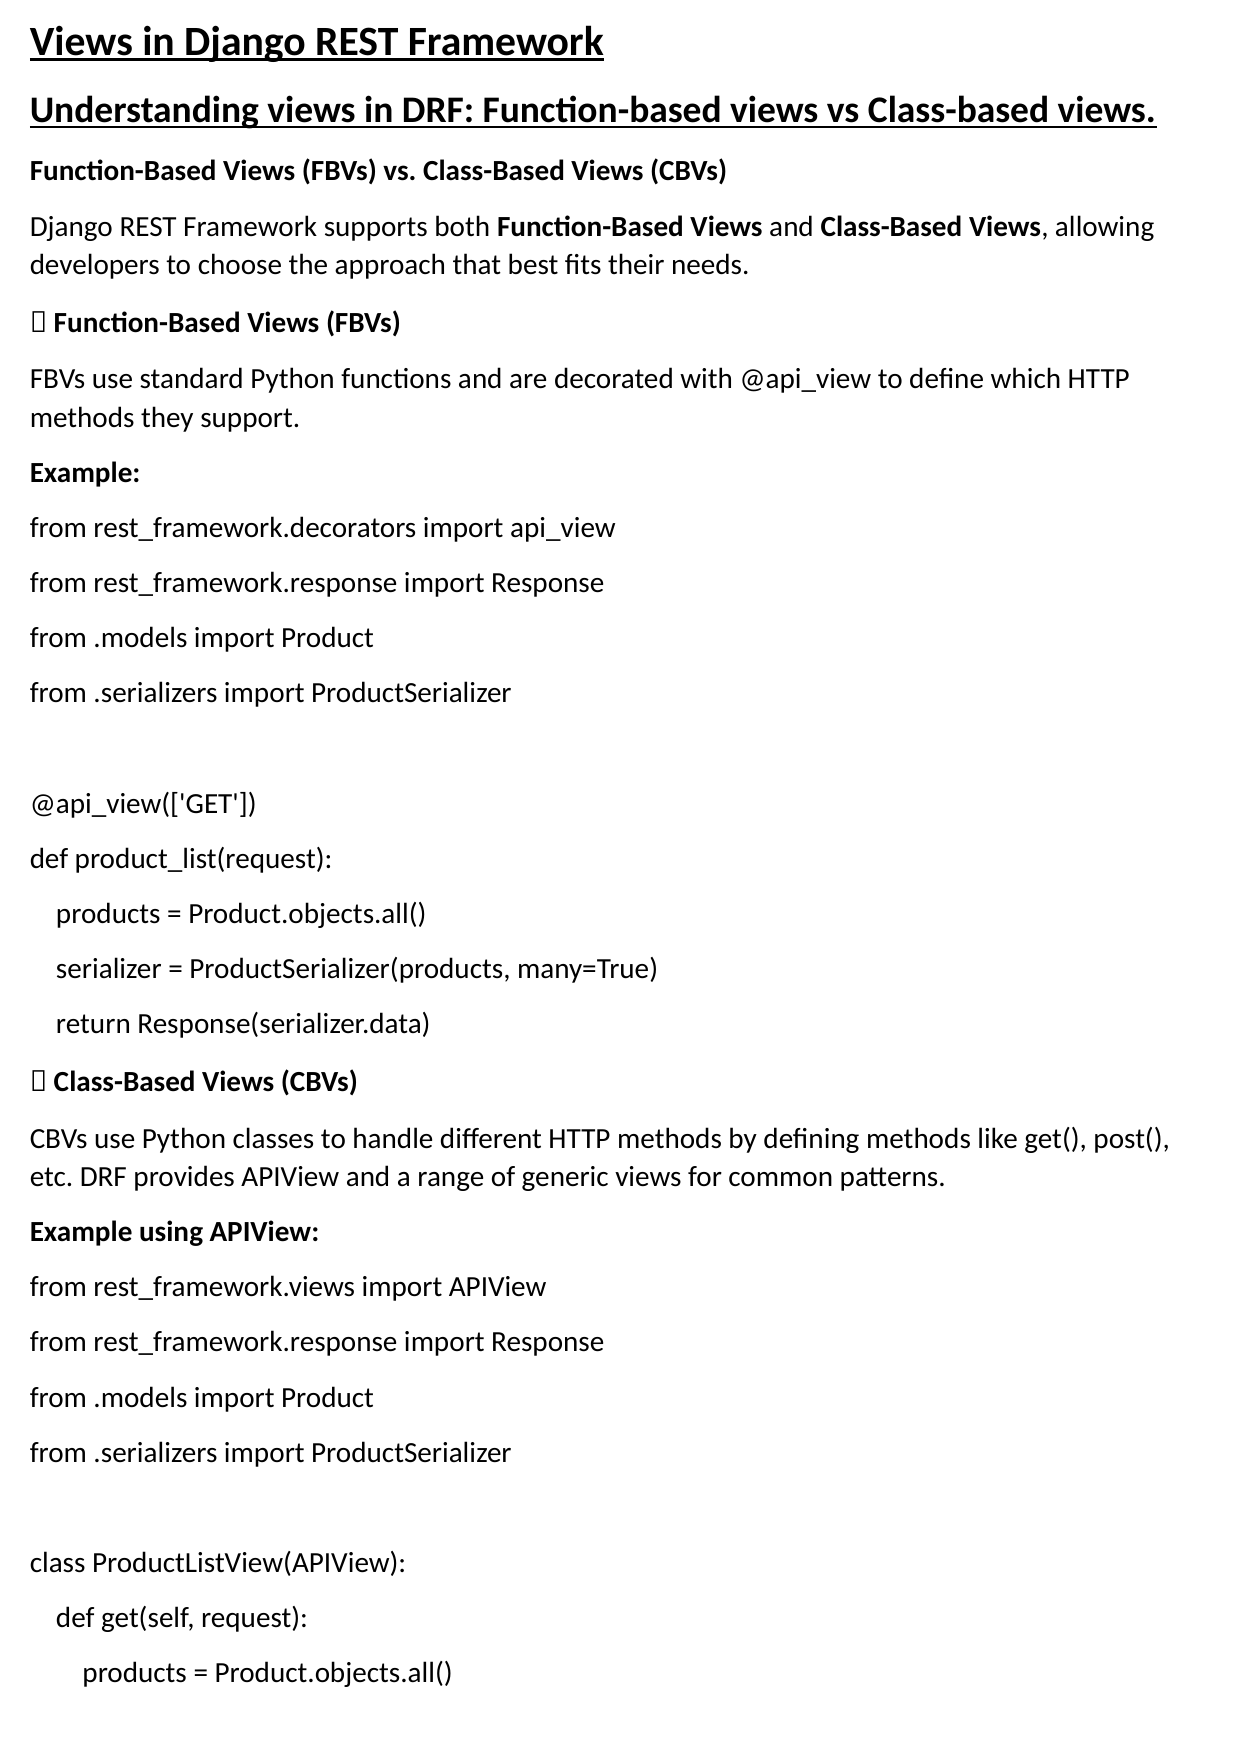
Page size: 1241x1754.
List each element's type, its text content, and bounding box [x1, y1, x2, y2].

text from rest_framework.response import Response [29, 564, 1198, 600]
text from .serializers import ProductSerializer [29, 674, 1198, 710]
text Views in Django REST Framework [29, 15, 1198, 66]
text CBVs use Python classes to handle different HTTP methods by defining methods like get(), post(), etc. DRF provides APIView and a range of generic views for common patterns. [29, 1120, 1198, 1194]
text from rest_framework.decorators import api_view [29, 509, 1198, 545]
text @api_view(['GET']) [29, 785, 1198, 820]
text FBVs use standard Python functions and are decorated with @api_view to define which HTTP methods they support. [29, 361, 1198, 435]
text products = Product.objects.all() [29, 895, 1198, 931]
text from rest_framework.views import APIView [29, 1268, 1198, 1304]
text Understanding views in DRF: Function-based views vs Class-based views. [29, 86, 1198, 132]
text serializer = ProductSerializer(products, many=True) [29, 950, 1198, 986]
text Function-Based Views (FBVs) vs. Class-Based Views (CBVs) [29, 152, 1198, 188]
text Example using APIView: [29, 1213, 1198, 1249]
text 🔹 Function-Based Views (FBVs) [29, 301, 1198, 341]
text 🔹 Class-Based Views (CBVs) [29, 1060, 1198, 1100]
text def get(self, request): [29, 1599, 1198, 1635]
text Django REST Framework supports both Function-Based Views and Class-Based Views, allowing developers to choose the approach that best fits their needs. [29, 208, 1198, 282]
text def product_list(request): [29, 840, 1198, 876]
text from .models import Product [29, 619, 1198, 655]
text Example: [29, 454, 1198, 490]
text products = Product.objects.all() [29, 1654, 1198, 1690]
text return Response(serializer.data) [29, 1005, 1198, 1041]
text from rest_framework.response import Response [29, 1323, 1198, 1359]
text from .models import Product [29, 1379, 1198, 1414]
text class ProductListView(APIView): [29, 1544, 1198, 1579]
text from .serializers import ProductSerializer [29, 1434, 1198, 1469]
